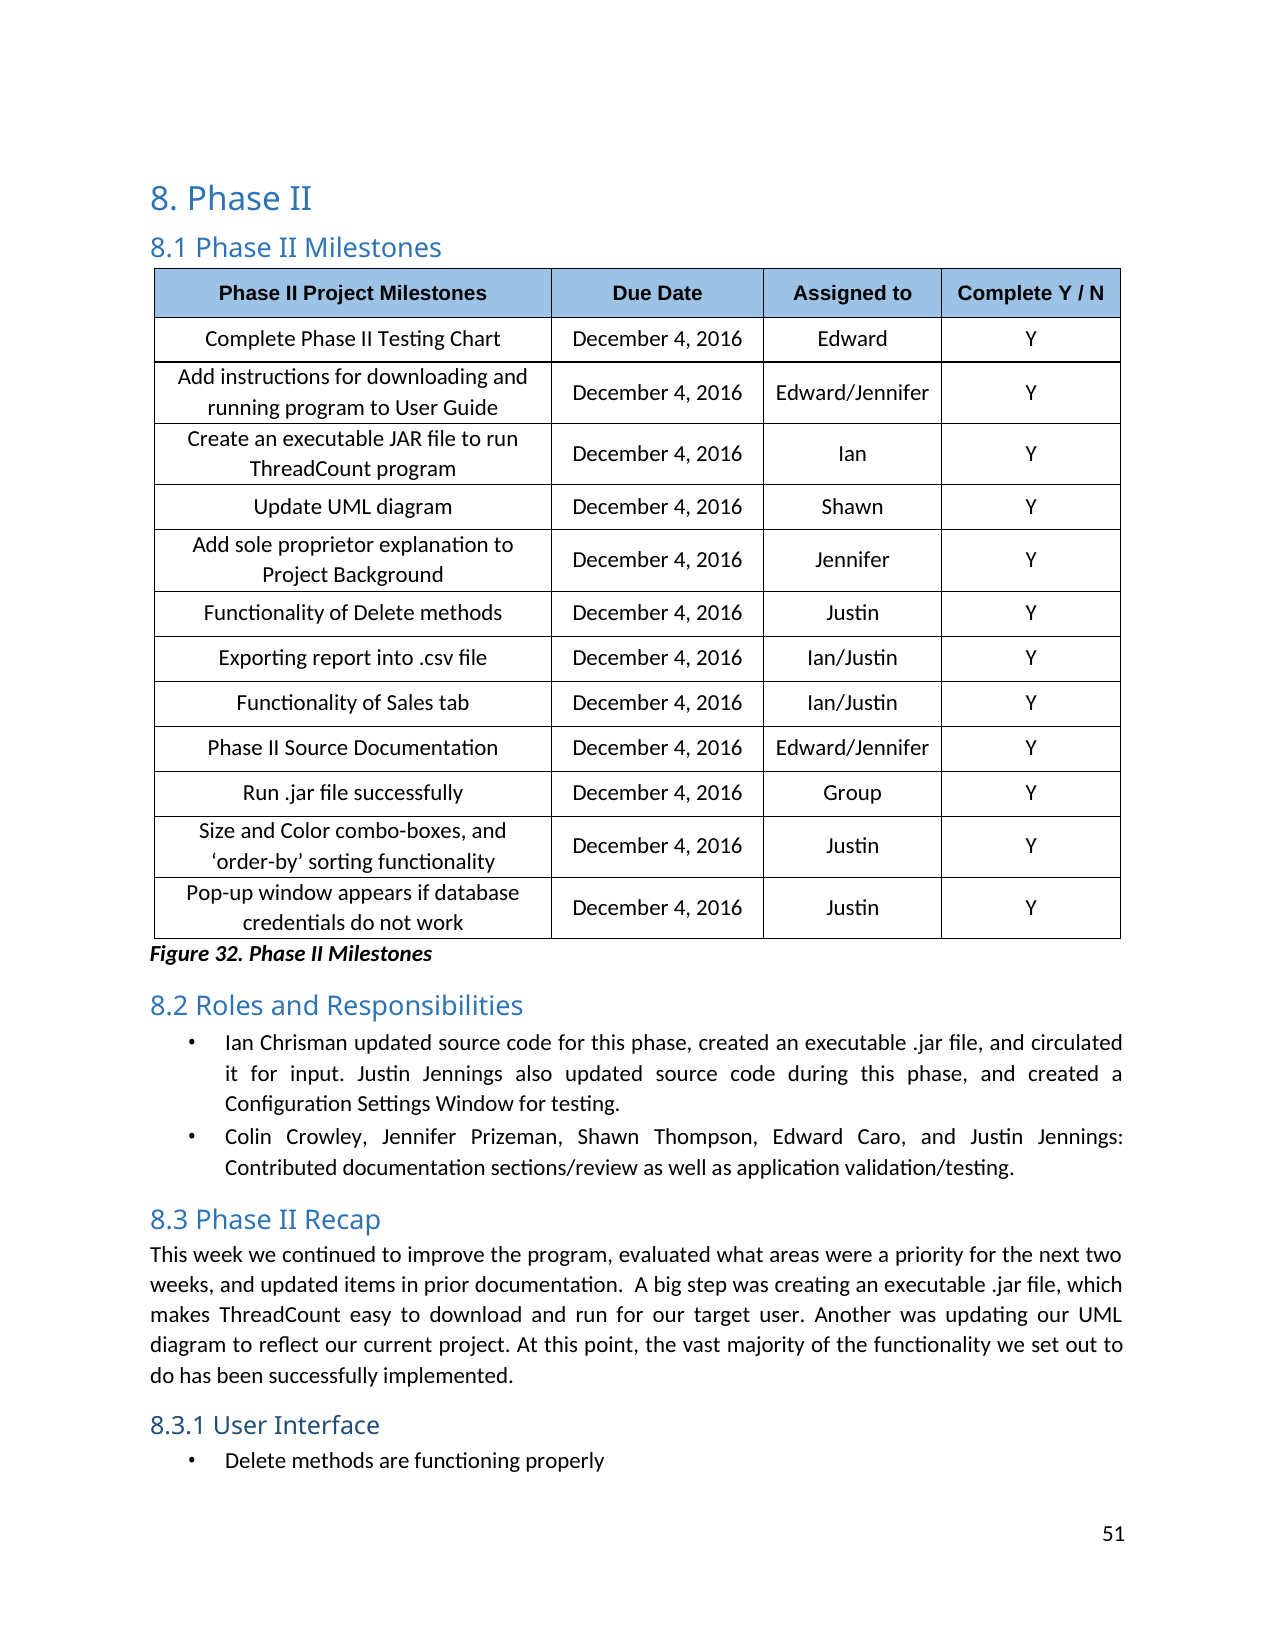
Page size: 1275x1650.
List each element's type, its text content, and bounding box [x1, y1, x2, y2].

table_cell Edward [764, 318, 941, 361]
table_cell Jennifer [764, 530, 941, 591]
table_cell December 4, 2016 [552, 424, 763, 484]
text This week we continued to improve the program, evaluated what areas were a priority for the next two weeks, and updated items in prior documentation. A big step was creating an executable .jar file, which makes ThreadCount easy to download and run for our target user. Another was updating our UML diagram to reflect our current project. At this point, the vast majority of the functionality we set out to do has been successfully implemented. [150, 1240, 1125, 1389]
table_cell Update UML diagram [155, 485, 551, 529]
table_cell Shawn [764, 485, 941, 529]
table_header Complete Y / N [942, 269, 1120, 317]
table_cell December 4, 2016 [552, 530, 763, 591]
table_cell December 4, 2016 [552, 727, 763, 771]
table_cell December 4, 2016 [552, 637, 763, 681]
list Colin Crowley, Jennifer Prizeman, Shawn Thompson, Edward Caro, and Justin Jennings: Contributed documentation sections/review as well as application validation/testing. [187, 1120, 1125, 1181]
text Figure 32. Phase II Milestones [149, 939, 1125, 967]
table_header Assigned to [764, 269, 941, 317]
table_cell Justin [764, 817, 941, 877]
table_cell December 4, 2016 [552, 318, 763, 361]
table_cell Edward/Jennifer [764, 363, 941, 423]
table_cell Y [942, 363, 1120, 423]
table_cell Size and Color combo-boxes, and ‘order-by’ sorting functionality [155, 817, 551, 877]
table_cell Y [942, 592, 1120, 636]
table_cell Run .jar file successfully [155, 772, 551, 816]
table_cell Y [942, 772, 1120, 816]
table_cell December 4, 2016 [552, 772, 763, 816]
table_cell Complete Phase II Testing Chart [155, 318, 551, 361]
table_cell December 4, 2016 [552, 817, 763, 877]
table_cell December 4, 2016 [552, 592, 763, 636]
subtitle 8.3.1 User Interface [150, 1408, 1125, 1442]
table_cell Add sole proprietor explanation to Project Background [155, 530, 551, 591]
subtitle 8.1 Phase II Milestones [150, 228, 1125, 265]
table_cell December 4, 2016 [552, 363, 763, 423]
list Ian Chrisman updated source code for this phase, created an executable .jar file, and circulated it for input. Justin Jennings also updated source code during this phase, and created a Configuration Settings Window for testing. [187, 1026, 1125, 1118]
subtitle 8.3 Phase II Recap [150, 1200, 1125, 1237]
table_cell Ian/Justin [764, 637, 941, 681]
table_cell Phase II Source Documentation [155, 727, 551, 771]
table_cell Y [942, 878, 1120, 938]
table_cell Functionality of Sales tab [155, 682, 551, 726]
subtitle 8. Phase II [150, 175, 1125, 220]
table_cell Exporting report into .csv file [155, 637, 551, 681]
table_header Due Date [552, 269, 763, 317]
table_cell Y [942, 727, 1120, 771]
table_cell Justin [764, 592, 941, 636]
table_cell Functionality of Delete methods [155, 592, 551, 636]
table_cell Y [942, 318, 1120, 361]
table_cell Justin [764, 878, 941, 938]
table_cell Add instructions for downloading and running program to User Guide [155, 363, 551, 423]
list Delete methods are functioning properly [187, 1444, 1125, 1476]
table_cell Y [942, 817, 1120, 877]
subtitle 8.2 Roles and Responsibilities [150, 986, 1125, 1023]
table_cell Group [764, 772, 941, 816]
table_cell Y [942, 424, 1120, 484]
table_cell December 4, 2016 [552, 878, 763, 938]
table_cell Y [942, 530, 1120, 591]
table_cell Y [942, 682, 1120, 726]
table_cell December 4, 2016 [552, 485, 763, 529]
table_cell Y [942, 485, 1120, 529]
table_cell Y [942, 637, 1120, 681]
table_cell Pop-up window appears if database credentials do not work [155, 878, 551, 938]
table_cell Ian/Justin [764, 682, 941, 726]
table_cell Create an executable JAR file to run ThreadCount program [155, 424, 551, 484]
table_header Phase II Project Milestones [155, 269, 551, 317]
table_cell Edward/Jennifer [764, 727, 941, 771]
table_cell Ian [764, 424, 941, 484]
table_cell December 4, 2016 [552, 682, 763, 726]
